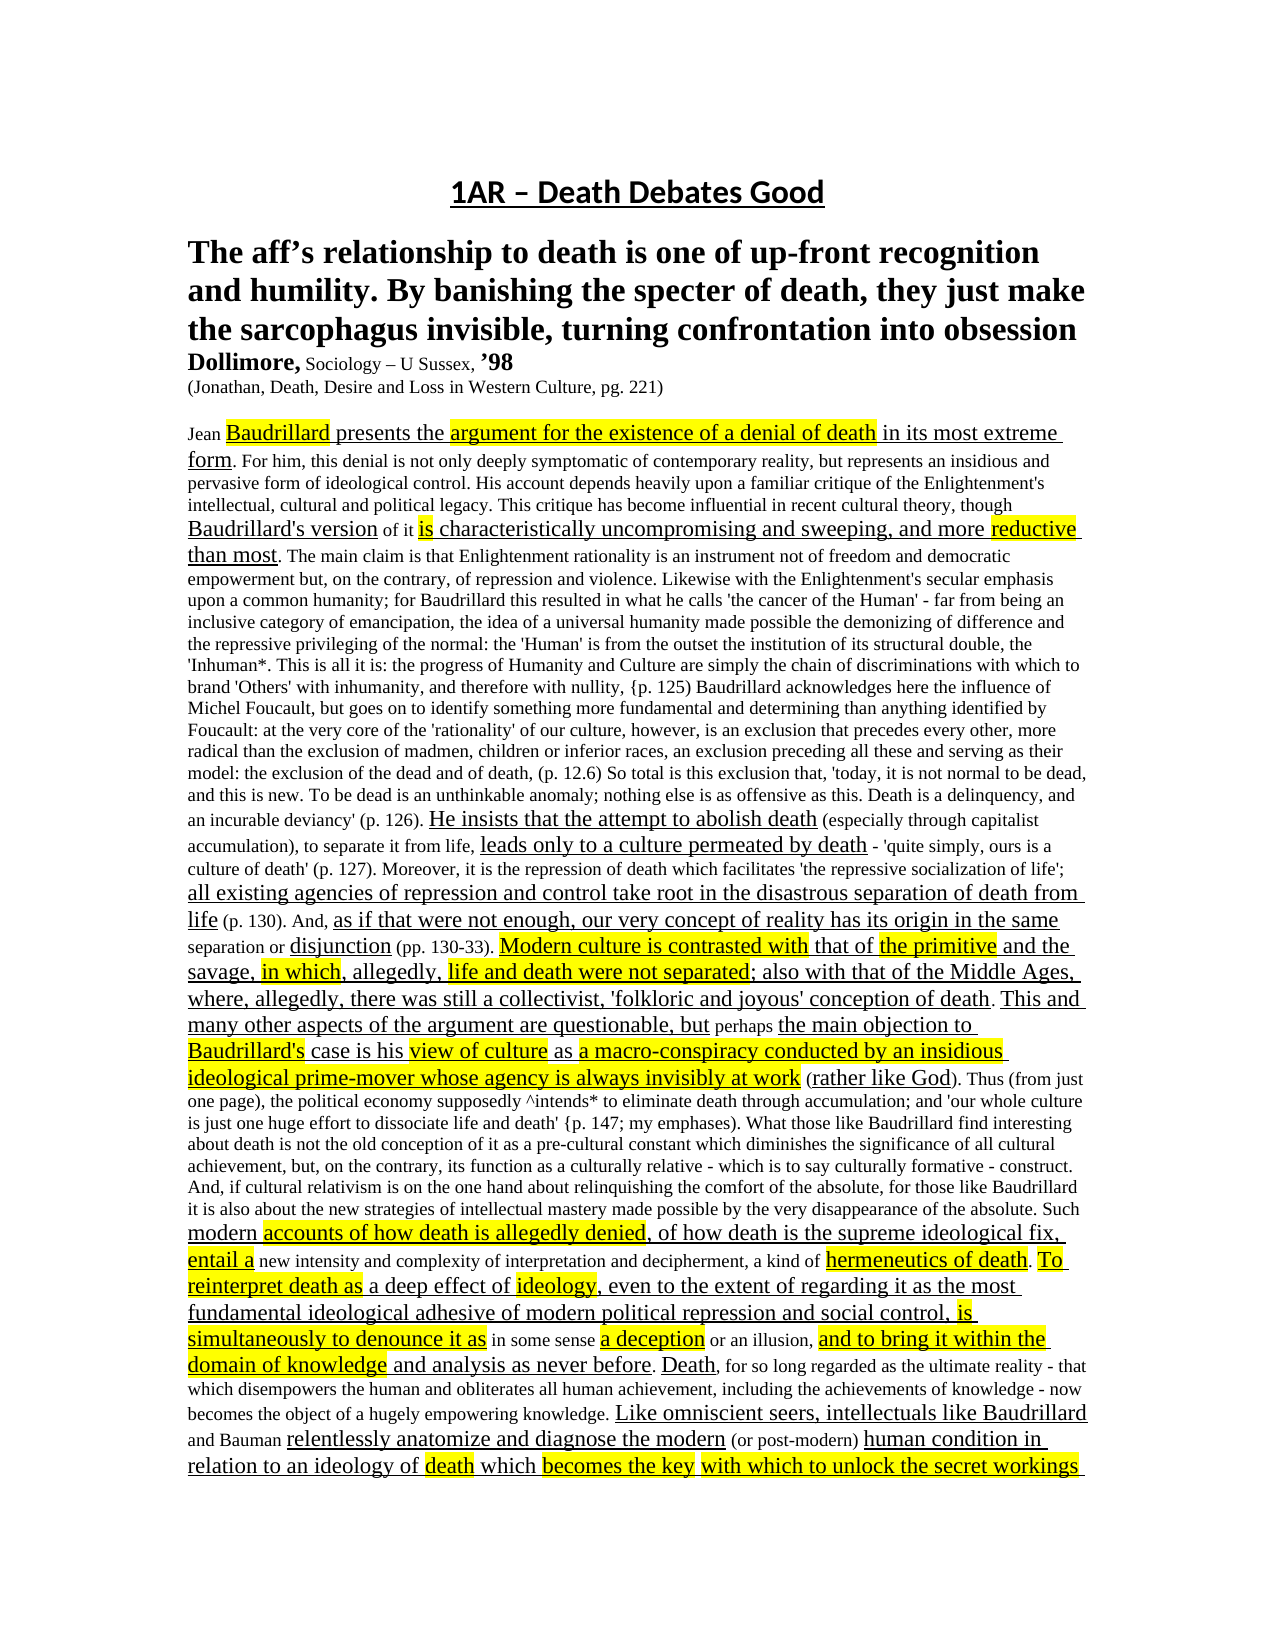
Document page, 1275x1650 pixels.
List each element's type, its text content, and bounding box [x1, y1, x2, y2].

text Dollimore, Sociology – U Sussex, ’98 [187, 347, 1087, 376]
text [187, 419, 1087, 1478]
subtitle 1AR – Death Debates Good [187, 171, 1087, 212]
text (Jonathan, Death, Desire and Loss in Western Culture, pg. 221) [187, 376, 1087, 398]
subtitle The aff’s relationship to death is one of up-front recognition and humility. By banishing the specter of death, they just make the sarcophagus invisible, turning confrontation into obsession [187, 232, 1087, 347]
